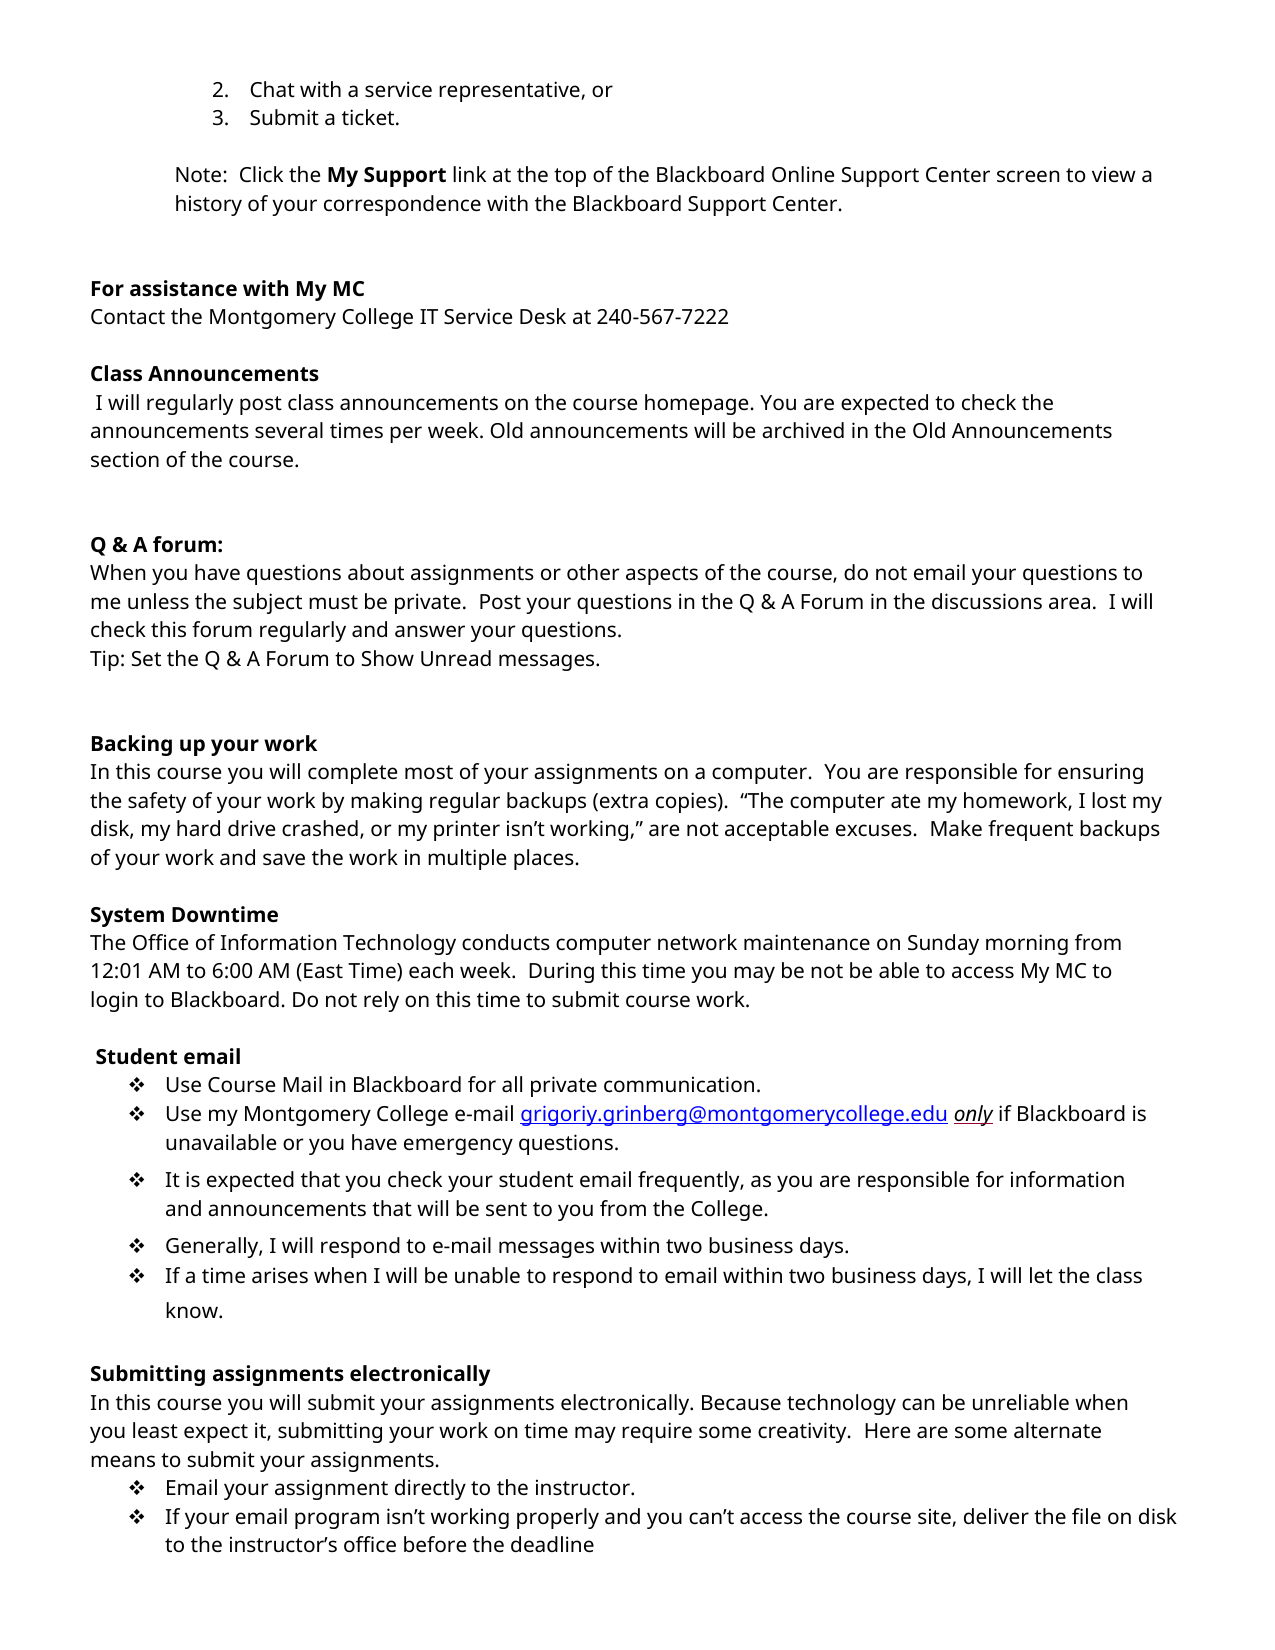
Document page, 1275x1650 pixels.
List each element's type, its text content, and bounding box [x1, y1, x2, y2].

list Submit a ticket. [212, 103, 1162, 132]
text Backing up your work [90, 729, 1162, 757]
list Generally, I will respond to e-mail messages within two business days. [127, 1231, 1162, 1260]
text Contact the Montgomery College IT Service Desk at 240-567-7222 [90, 302, 1162, 331]
list Email your assignment directly to the instructor. [90, 1473, 1162, 1502]
text Q & A forum: [90, 530, 1162, 558]
text In this course you will submit your assignments electronically. Because technology can be unreliable when you least expect it, submitting your work on time may require some creativity. Here are some alternate means to submit your assignments. [90, 1388, 1162, 1473]
list It is expected that you check your student email frequently, as you are responsible for information and announcements that will be sent to you from the College. [127, 1165, 1162, 1223]
list If your email program isn’t working properly and you can’t access the course site, deliver the file on disk to the instructor’s office before the deadline [90, 1502, 1162, 1559]
list Chat with a service representative, or [212, 75, 1162, 103]
text In this course you will complete most of your assignments on a computer. You are responsible for ensuring the safety of your work by making regular backups (extra copies). “The computer ate my homework, I lost my disk, my hard drive crashed, or my printer isn’t working,” are not acceptable excuses. Make frequent backups of your work and save the work in multiple places. [90, 757, 1162, 871]
text I will regularly post class announcements on the course homepage. You are expected to check the announcements several times per week. Old announcements will be archived in the Old Announcements section of the course. [90, 388, 1162, 473]
text Class Announcements [90, 359, 1162, 388]
text When you have questions about assignments or other aspects of the course, do not email your questions to me unless the subject must be private. Post your questions in the Q & A Forum in the discussions area. I will check this forum regularly and answer your questions. Tip: Set the Q & A Forum to Show Unread messages. [90, 558, 1162, 672]
text Student email [90, 1042, 1162, 1070]
text Note: Click the My Support link at the top of the Blackboard Online Support Center screen to view a history of your correspondence with the Blackboard Support Center. [174, 160, 1162, 217]
text Submitting assignments electronically [90, 1359, 1162, 1388]
list If a time arises when I will be unable to respond to email within two business days, I will let the class know. [127, 1261, 1162, 1324]
text The Office of Information Technology conducts computer network maintenance on Sunday morning from 12:01 AM to 6:00 AM (East Time) each week. During this time you may be not be able to access My MC to login to Blackboard. Do not rely on this time to submit course work. [90, 928, 1162, 1013]
list Use my Montgomery College e-mail grigoriy.grinberg@montgomerycollege.edu only if Blackboard is unavailable or you have emergency questions. [127, 1099, 1162, 1156]
list Use Course Mail in Blackboard for all private communication. [90, 1070, 1162, 1099]
text For assistance with My MC [90, 274, 1162, 302]
text System Downtime [90, 900, 1162, 928]
